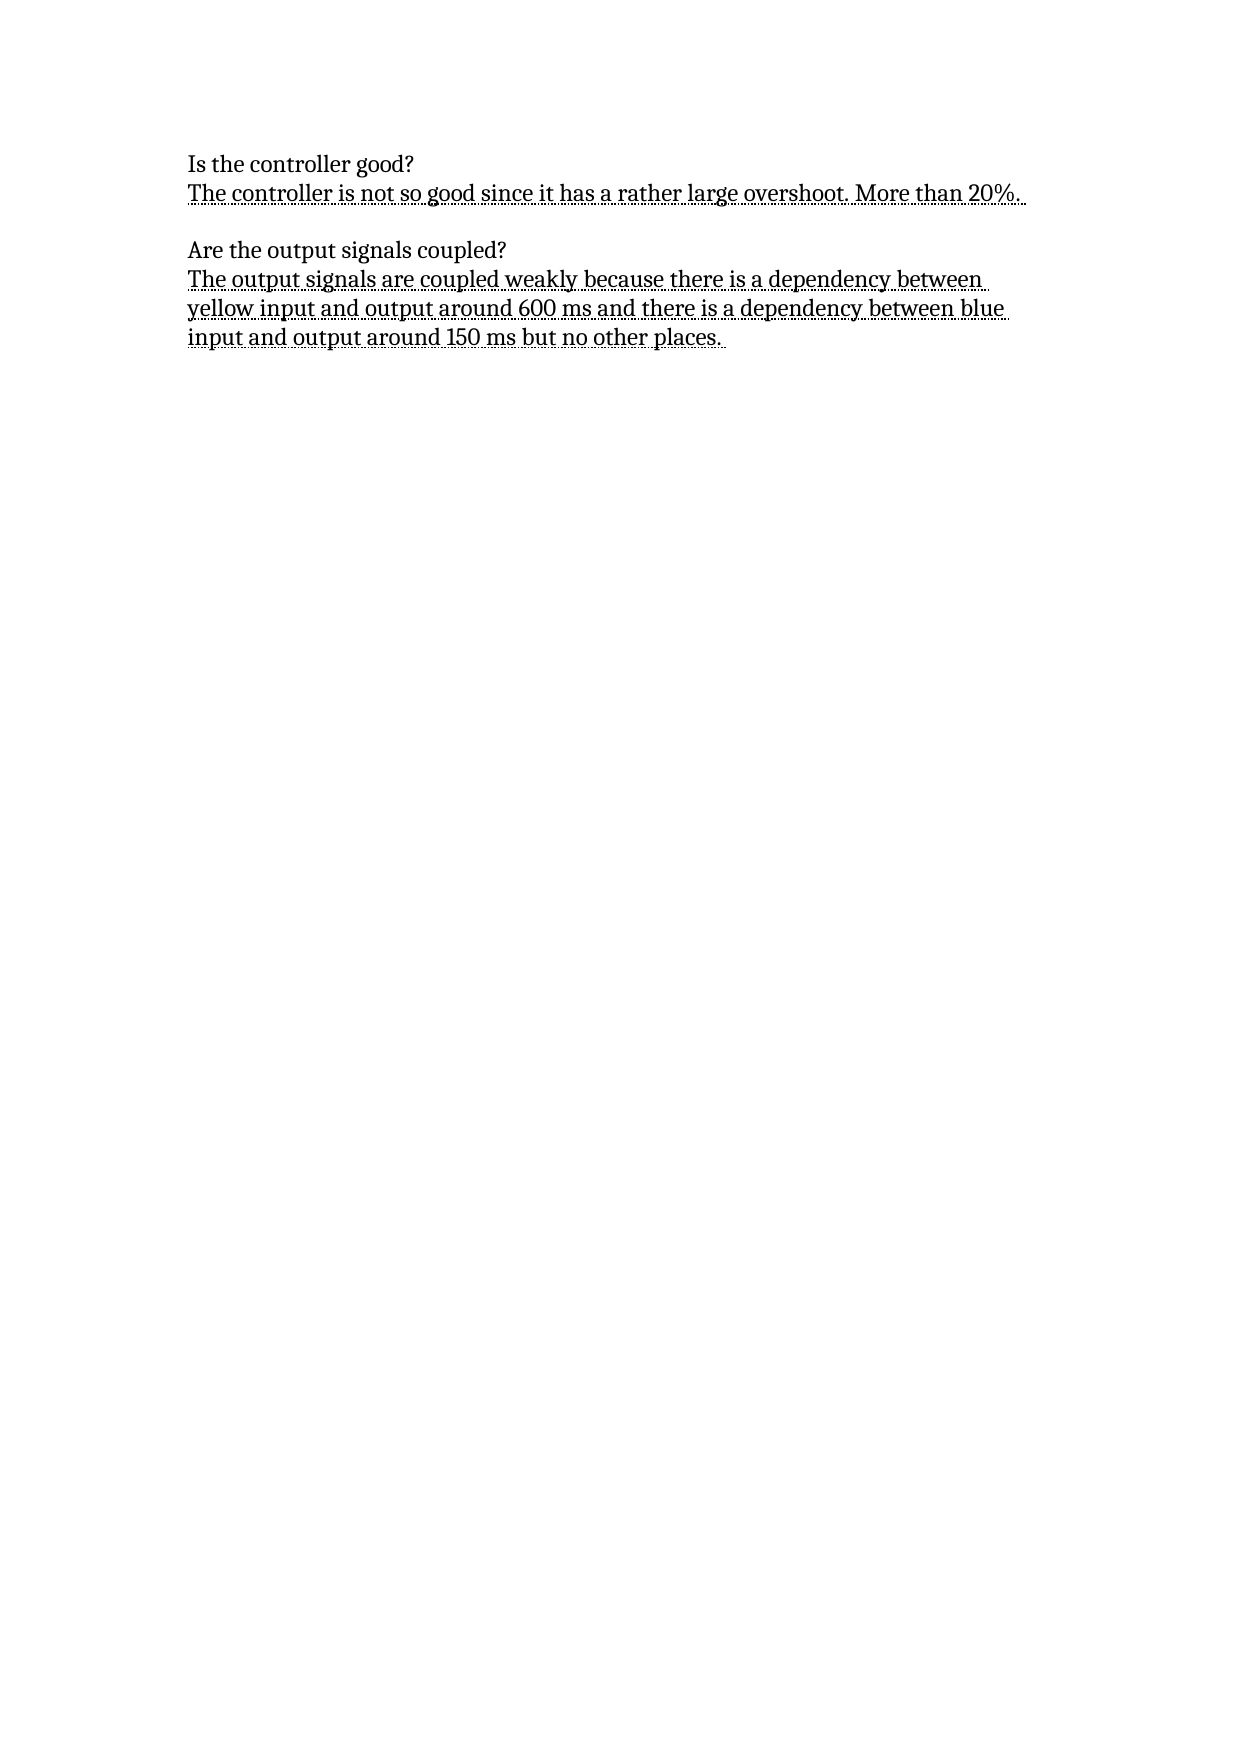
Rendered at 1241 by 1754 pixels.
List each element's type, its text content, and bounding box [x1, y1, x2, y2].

text Are the output signals coupled? [187, 236, 1053, 265]
text Is the controller good? [187, 150, 1053, 179]
text The output signals are coupled weakly because there is a dependency between yellow input and output around 600 ms and there is a dependency between blue input and output around 150 ms but no other places. [187, 265, 1053, 351]
text The controller is not so good since it has a rather large overshoot. More than 20%. [187, 179, 1053, 207]
